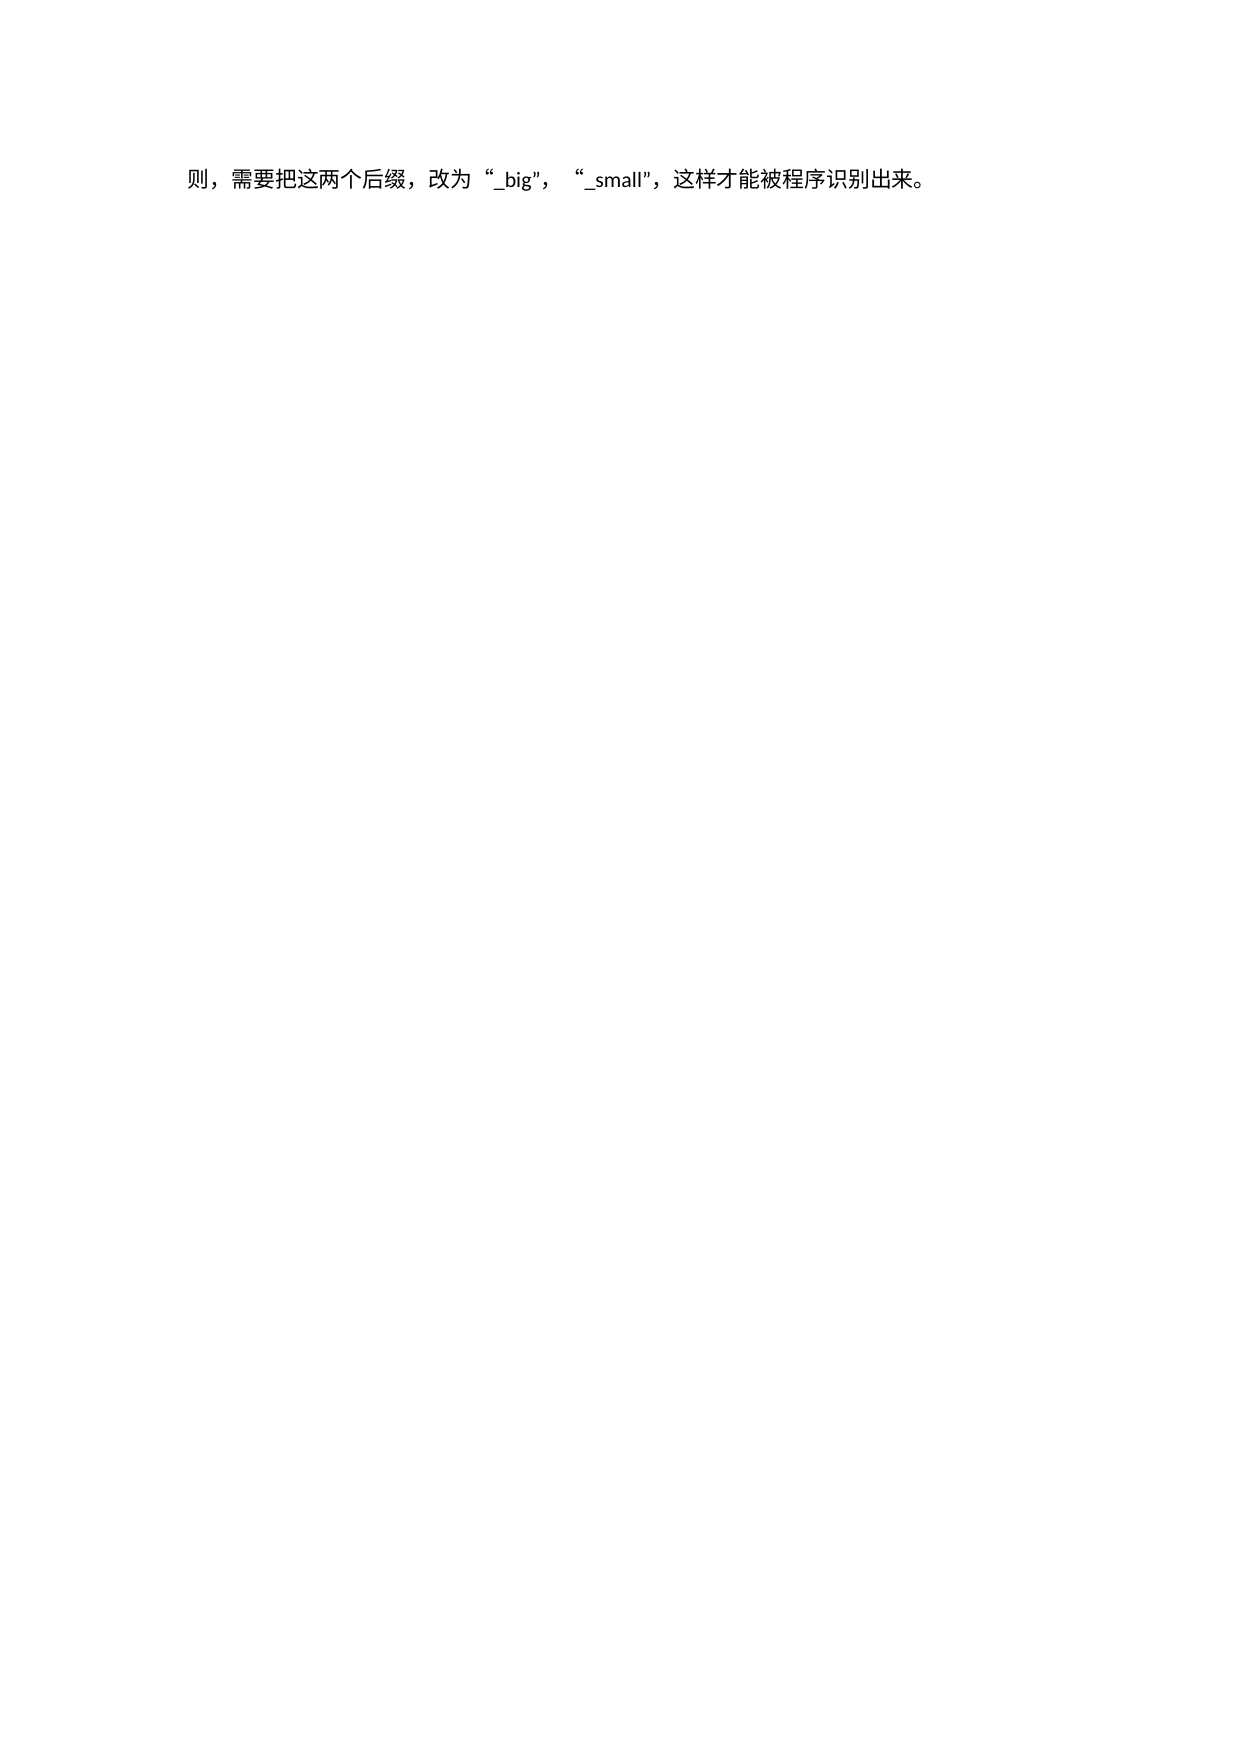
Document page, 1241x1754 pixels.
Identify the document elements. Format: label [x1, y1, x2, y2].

text [187, 162, 1053, 194]
